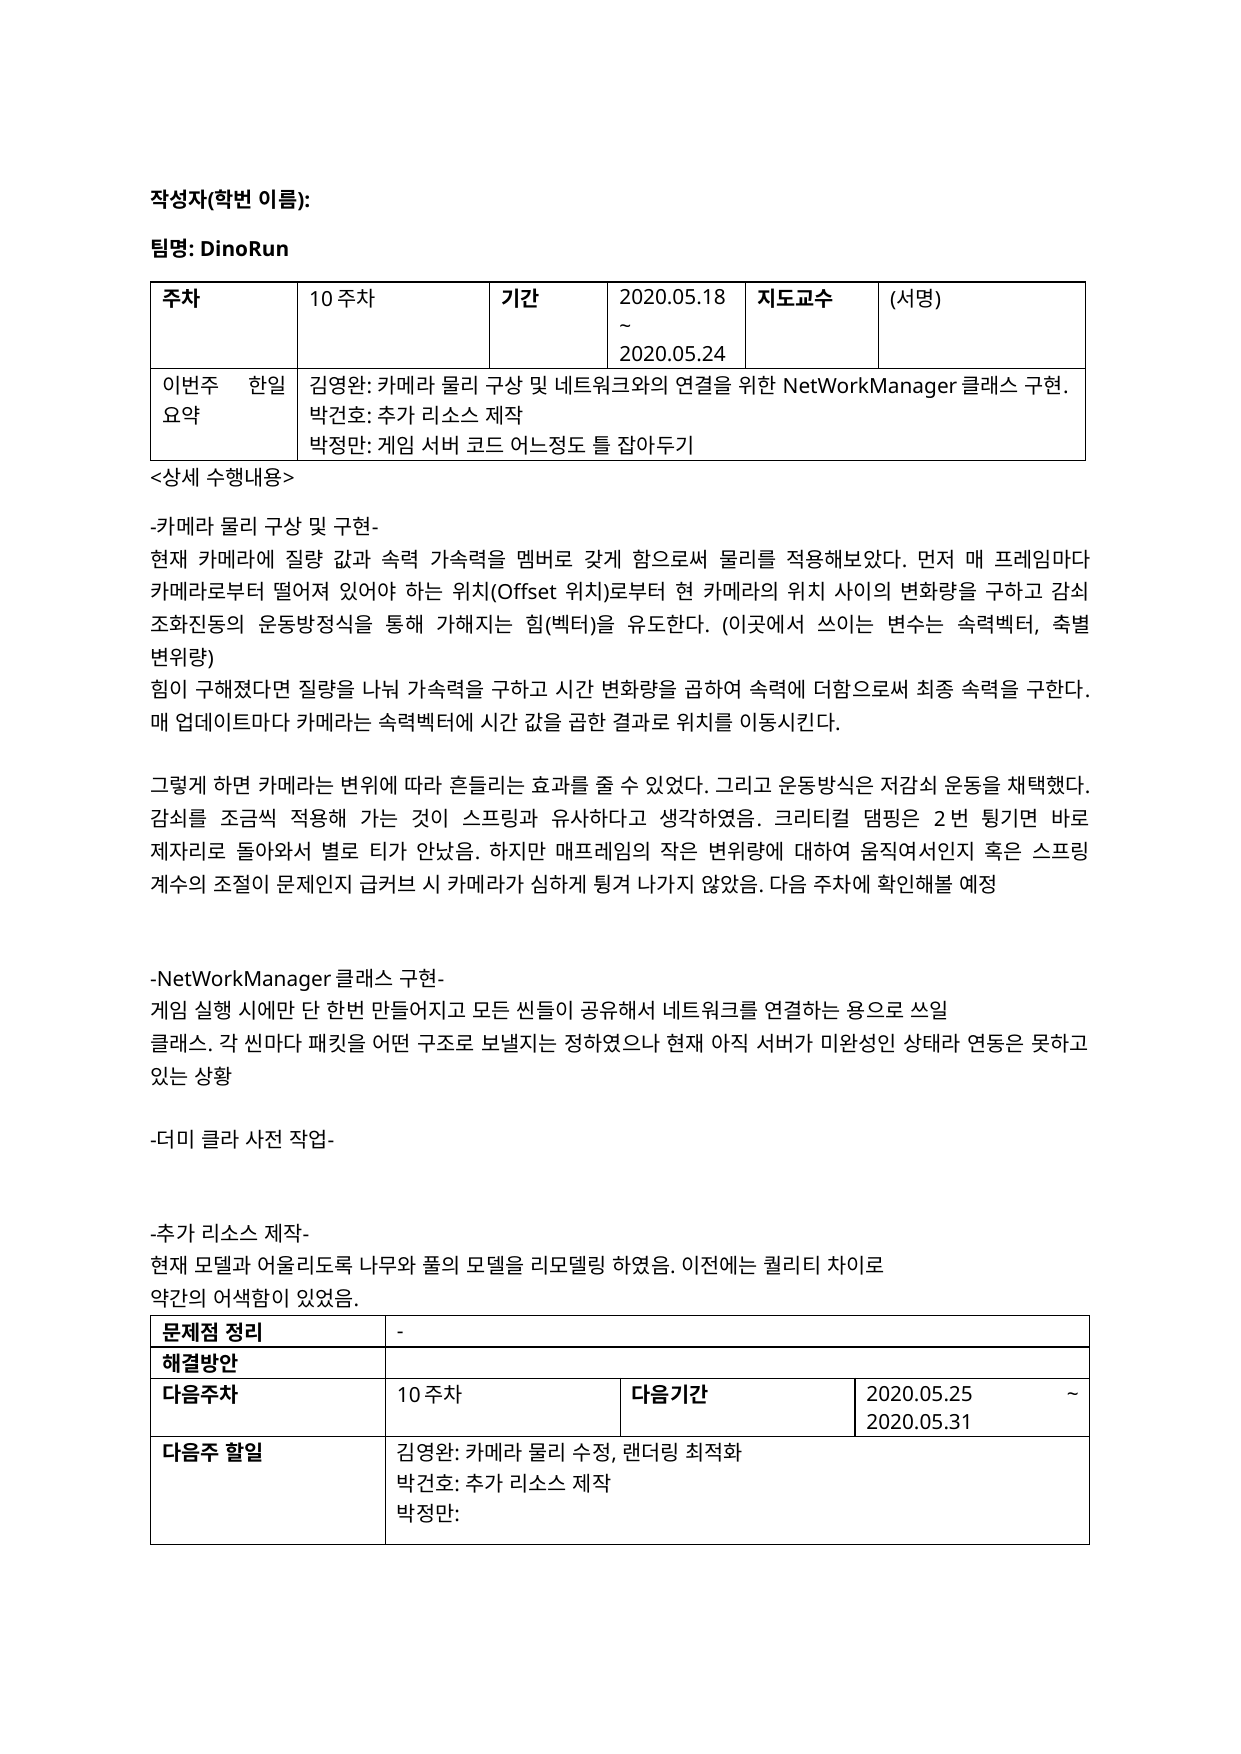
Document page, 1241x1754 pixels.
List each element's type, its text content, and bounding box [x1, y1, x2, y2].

table_header 2020.05.18~ 2020.05.24 [608, 283, 745, 368]
table_cell [386, 1348, 1089, 1378]
text -NetWorkManager클래스 구현- [150, 962, 1090, 992]
table_header 기간 [490, 283, 607, 368]
table_cell 다음주 할일 [151, 1437, 385, 1544]
table_cell 김영완: 카메라 물리 구상 및 네트워크와의 연결을 위한 NetWorkManager클래스 구현. 박건호: 추가 리소스 제작 박정만: 게임 서버 코드 어느정도 틀 잡아두기 [298, 369, 1085, 460]
table_header 10주차 [298, 283, 489, 368]
text 힘이 구해졌다면 질량을 나눠 가속력을 구하고 시간 변화량을 곱하여 속력에 더함으로써 최종 속력을 구한다. 매 업데이트마다 카메라는 속력벡터에 시간 값을 곱한 결과로 위치를 이동시킨다. [150, 674, 1090, 737]
table_cell 다음기간 [621, 1379, 854, 1436]
table_header 주차 [151, 283, 297, 368]
table_header 문제점 정리 [151, 1316, 385, 1346]
text -더미 클라 사전 작업- [150, 1123, 1090, 1153]
table_header - [386, 1316, 1089, 1346]
text -카메라 물리 구상 및 구현- [150, 510, 1090, 541]
table_cell 2020.05.25 ~ 2020.05.31 [856, 1379, 1089, 1436]
table_cell 김영완: 카메라 물리 수정, 랜더링 최적화 박건호: 추가 리소스 제작 박정만: [386, 1437, 1089, 1544]
text 게임 실행 시에만 단 한번 만들어지고 모든 씬들이 공유해서 네트워크를 연결하는 용으로 쓰일 [150, 994, 1090, 1025]
text 현재 모델과 어울리도록 나무와 풀의 모델을 리모델링 하였음. 이전에는 퀄리티 차이로 [150, 1250, 1090, 1280]
table_cell 이번주 한일 요약 [151, 369, 297, 460]
text 약간의 어색함이 있었음. [150, 1282, 1090, 1313]
text 클래스. 각 씬마다 패킷을 어떤 구조로 보낼지는 정하였으나 현재 아직 서버가 미완성인 상태라 연동은 못하고 있는 상황 [150, 1027, 1090, 1090]
table_header (서명) [879, 283, 1085, 368]
text <상세 수행내용> [150, 461, 1090, 491]
table_cell 다음주차 [151, 1379, 385, 1436]
text 현재 카메라에 질량 값과 속력 가속력을 멤버로 갖게 함으로써 물리를 적용해보았다. 먼저 매 프레임마다 카메라로부터 떨어져 있어야 하는 위치(Offset 위치)로부터 현 카메라의 위치 사이의 변화량을 구하고 감쇠 조화진동의 운동방정식을 통해 가해지는 힘(벡터)을 유도한다. (이곳에서 쓰이는 변수는 속력벡터, 축별 변위량) [150, 543, 1090, 671]
table_cell 해결방안 [151, 1348, 385, 1378]
table_cell 10주차 [386, 1379, 620, 1436]
text -추가 리소스 제작- [150, 1217, 1090, 1247]
table_header 지도교수 [746, 283, 878, 368]
text 그렇게 하면 카메라는 변위에 따라 흔들리는 효과를 줄 수 있었다. 그리고 운동방식은 저감쇠 운동을 채택했다. 감쇠를 조금씩 적용해 가는 것이 스프링과 유사하다고 생각하였음. 크리티컬 댐핑은 2번 튕기면 바로 제자리로 돌아와서 별로 티가 안났음. 하지만 매프레임의 작은 변위량에 대하여 움직여서인지 혹은 스프링 계수의 조절이 문제인지 급커브 시 카메라가 심하게 튕겨 나가지 않았음. 다음 주차에 확인해볼 예정 [150, 770, 1090, 898]
